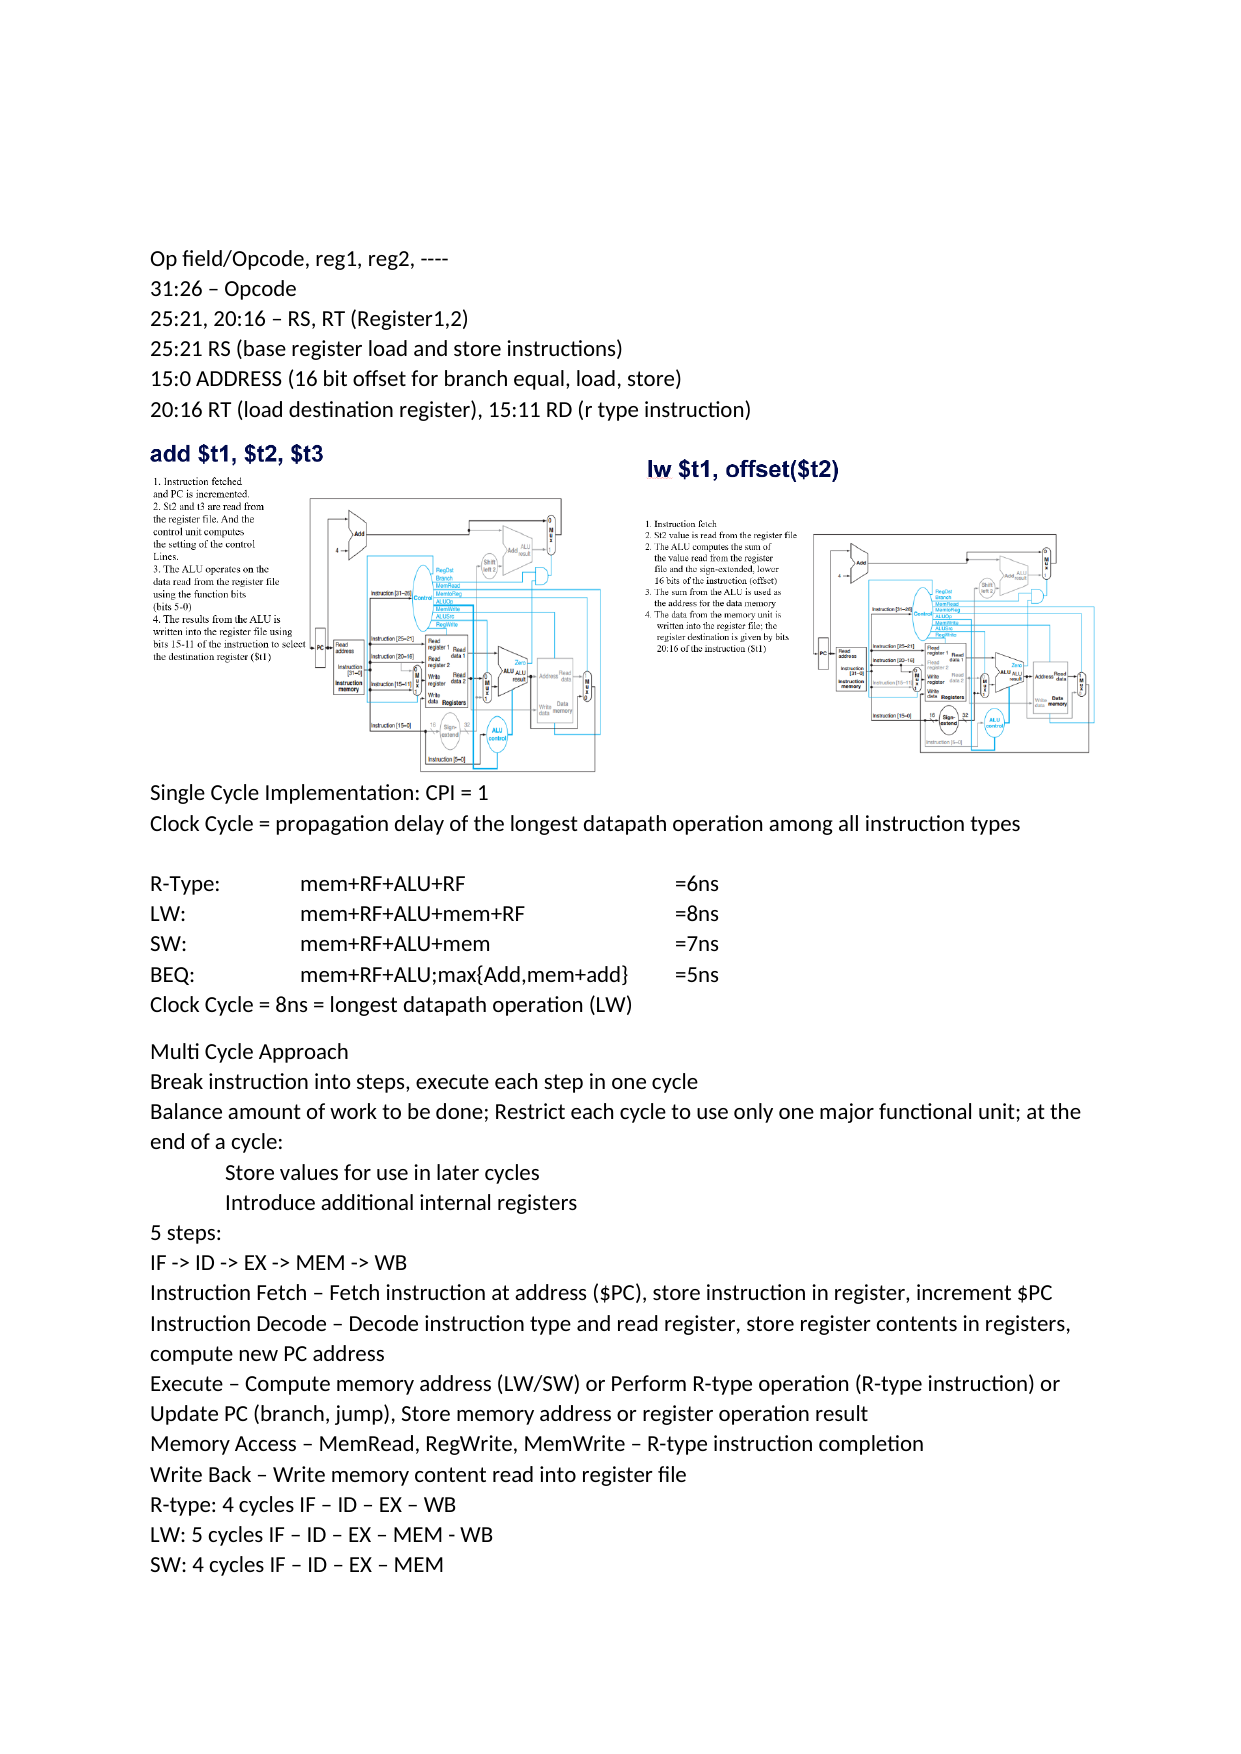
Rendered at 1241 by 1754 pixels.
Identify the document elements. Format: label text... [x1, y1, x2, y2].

text Op field/Opcode, reg1, reg2, ---- 31:26 – Opcode 25:21, 20:16 – RS, RT (Register1,2) 25:21 RS (base register load and store instructions) 15:0 ADDRESS (16 bit offset for branch equal, load, store) 20:16 RT (load destination register), 15:11 RD (r type instruction) [150, 244, 1090, 423]
picture [642, 455, 1097, 756]
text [150, 1037, 1090, 1578]
picture [150, 436, 604, 774]
text Single Cycle Implementation: CPI = 1 Clock Cycle = propagation delay of the longest datapath operation among all instruction types R-Type: mem+RF+ALU+RF =6ns LW: mem+RF+ALU+mem+RF =8ns SW: mem+RF+ALU+mem =7ns BEQ: mem+RF+ALU;max{Add,mem+add} =5ns Clock Cycle = 8ns = longest datapath operation (LW) [150, 535, 1090, 1018]
